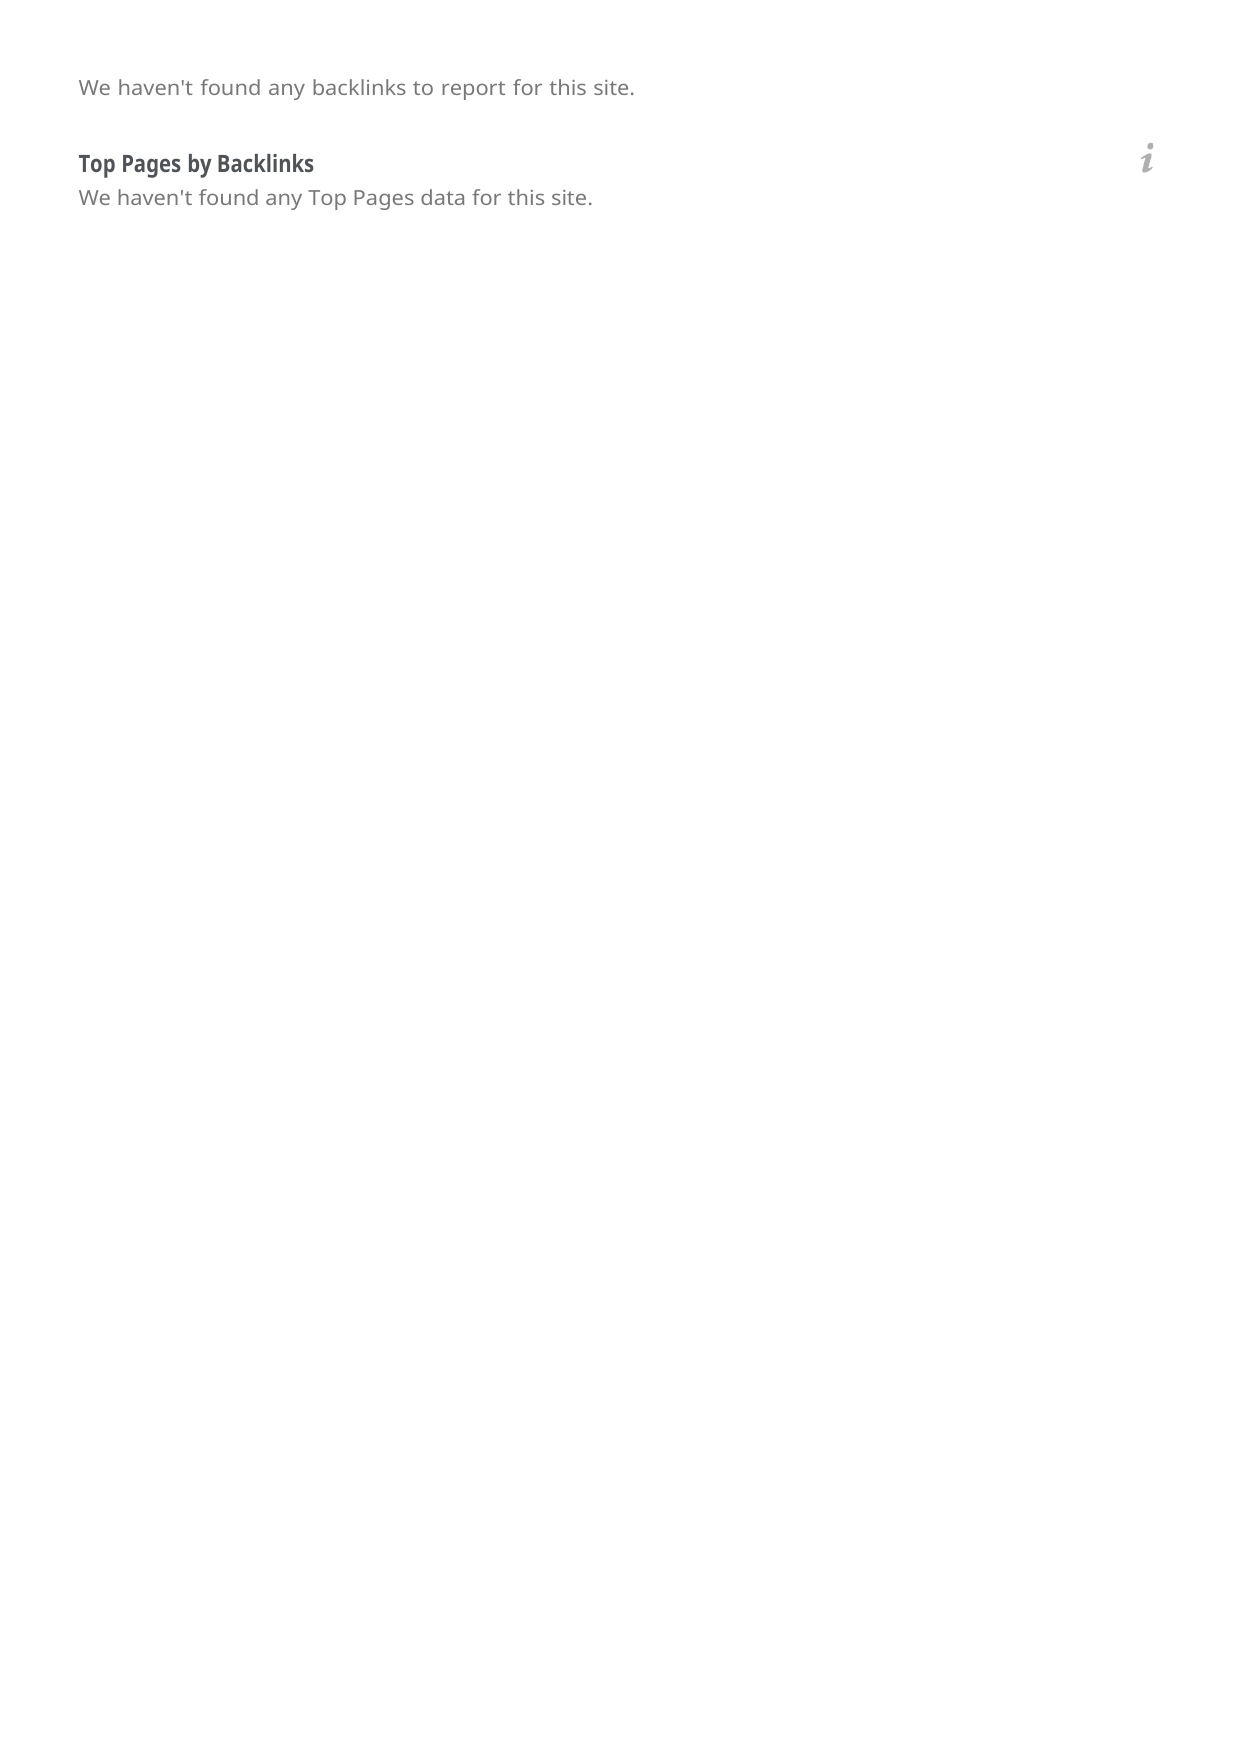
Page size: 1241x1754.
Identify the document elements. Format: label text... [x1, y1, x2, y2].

picture [1140, 142, 1154, 173]
subtitle Top Pages by Backlinks [78, 143, 1213, 180]
text We haven't found any Top Pages data for this site. [78, 183, 1213, 212]
text We haven't found any backlinks to report for this site. [78, 73, 1213, 101]
